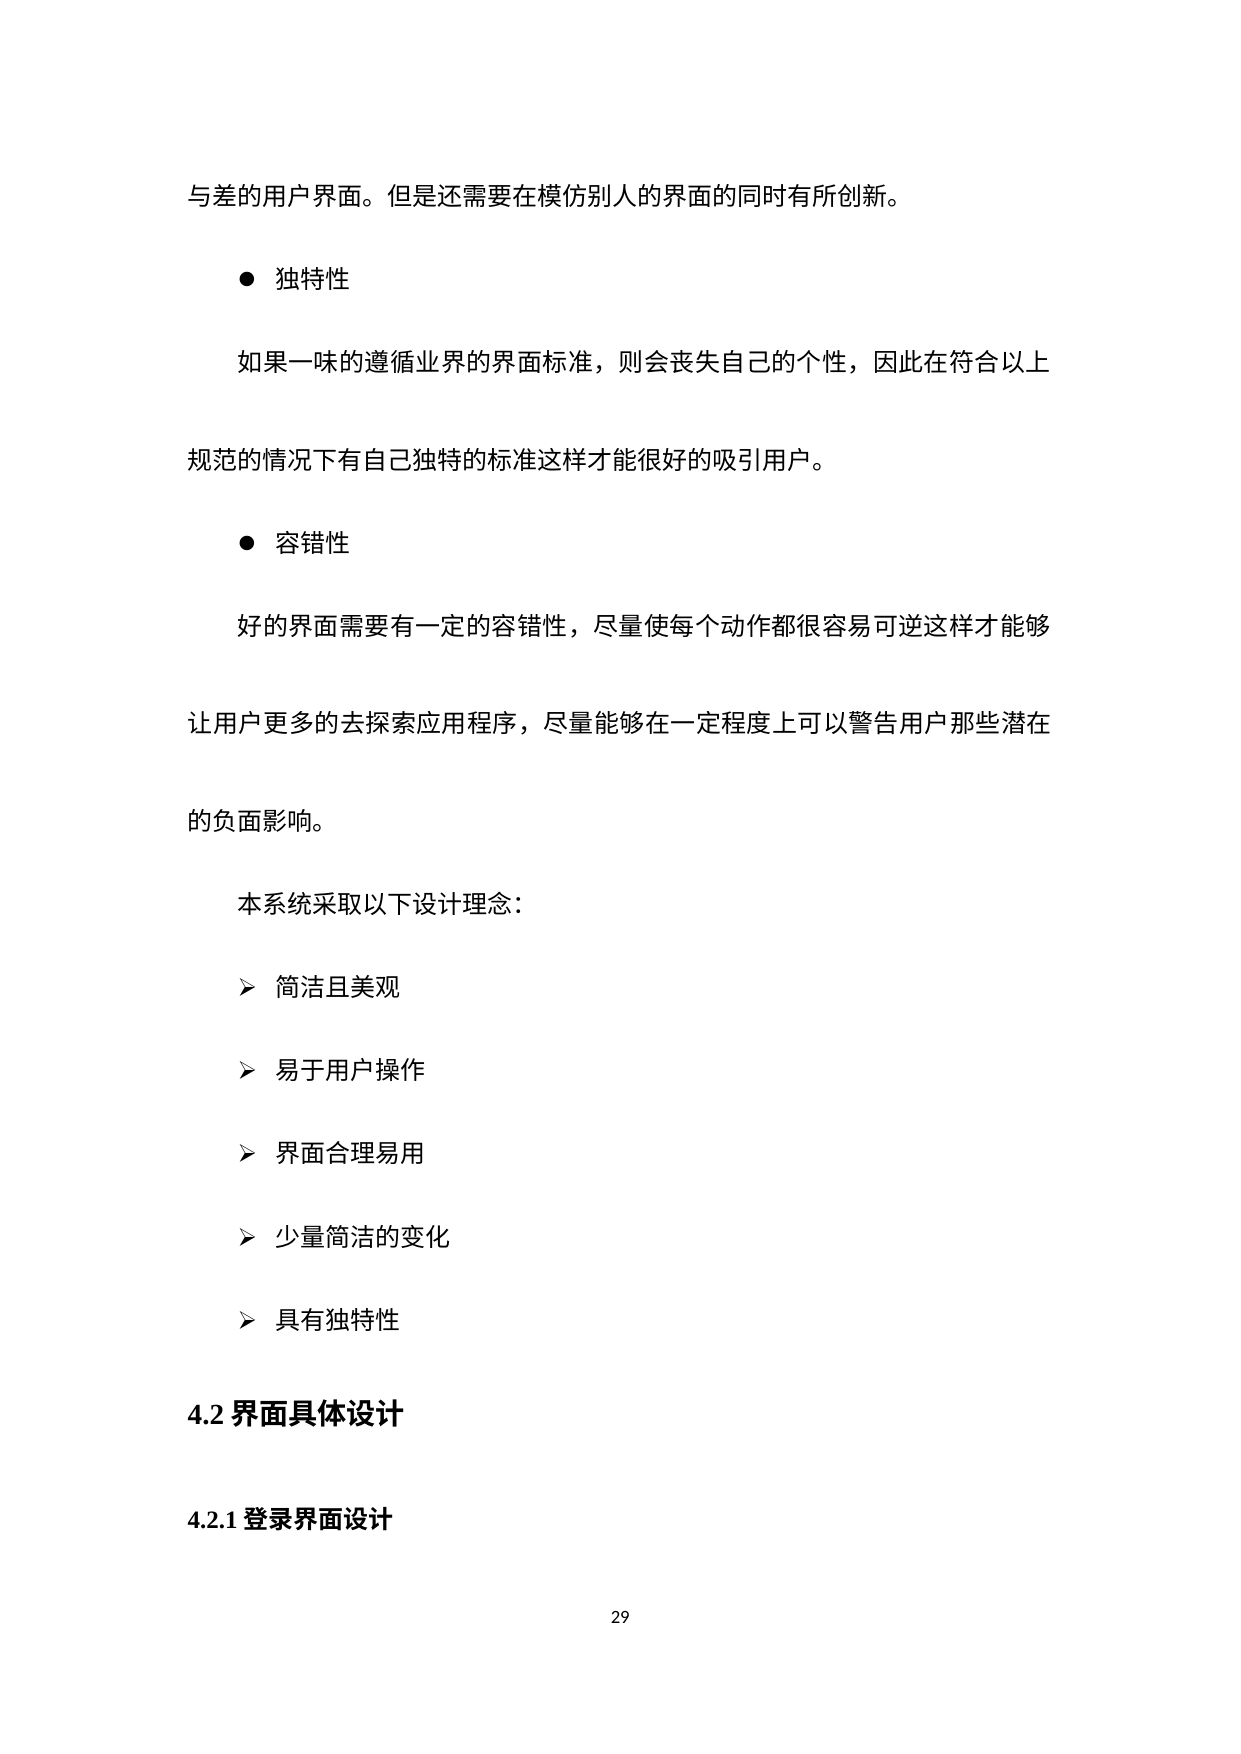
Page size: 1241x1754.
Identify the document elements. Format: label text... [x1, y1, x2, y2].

subtitle 4.2界面具体设计 [187, 1379, 1053, 1444]
text 如果一味的遵循业界的界面标准，则会丧失自己的个性，因此在符合以上规范的情况下有自己独特的标准这样才能很好的吸引用户。 [187, 328, 1053, 491]
text 好的界面需要有一定的容错性，尽量使每个动作都很容易可逆这样才能够让用户更多的去探索应用程序，尽量能够在一定程度上可以警告用户那些潜在的负面影响。 [187, 592, 1053, 852]
list 简洁且美观 [187, 953, 1053, 1018]
list 易于用户操作 [187, 1036, 1053, 1101]
text 4.2.1 登录界面设计 [187, 1486, 1053, 1551]
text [187, 162, 1053, 227]
list 少量简洁的变化 [187, 1203, 1053, 1268]
list 具有独特性 [187, 1286, 1053, 1351]
list 独特性 [187, 245, 1053, 310]
list 界面合理易用 [187, 1119, 1053, 1184]
text 本系统采取以下设计理念： [187, 870, 1053, 935]
list 容错性 [187, 509, 1053, 574]
